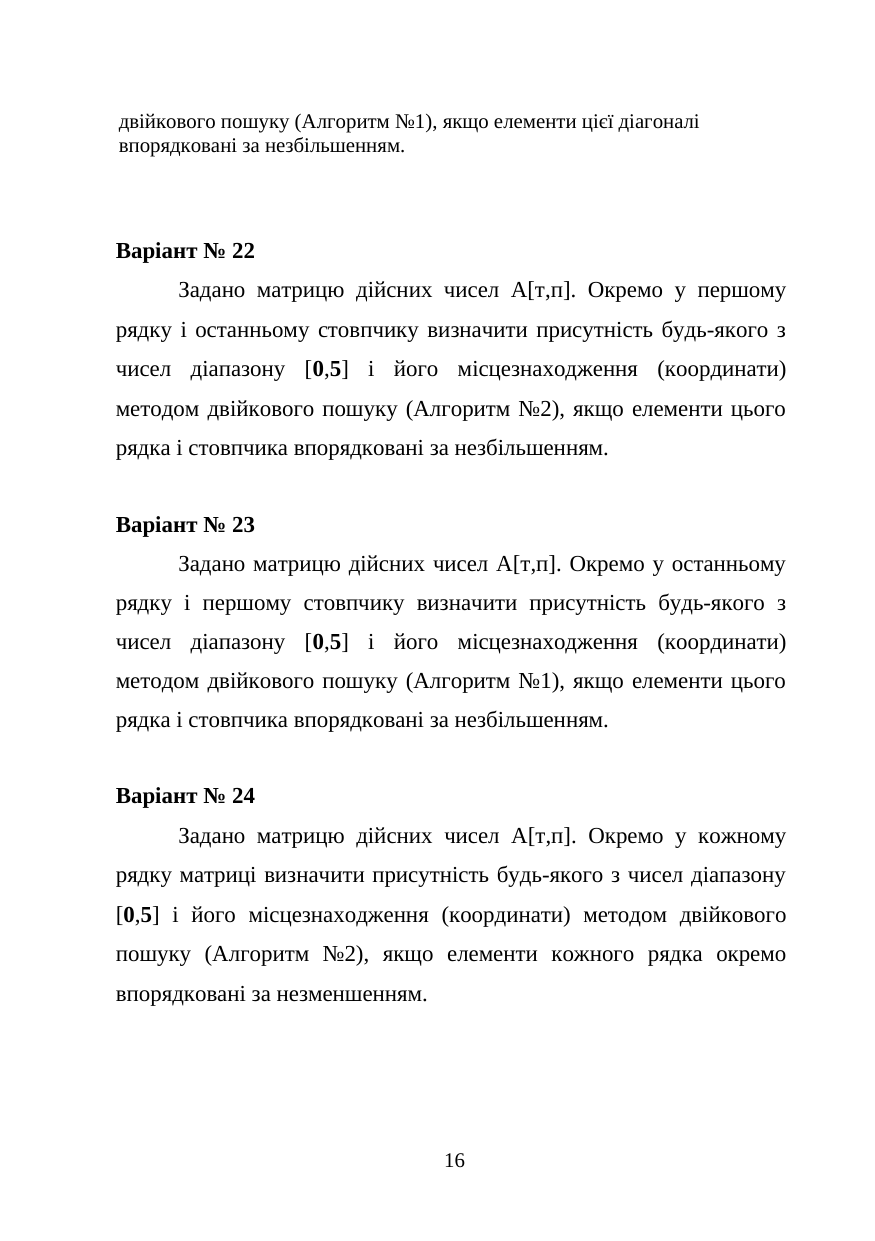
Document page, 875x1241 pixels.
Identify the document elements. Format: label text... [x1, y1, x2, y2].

text Варіант № 23 [116, 501, 787, 540]
text Задано матрицю дійсних чисел А[т,п]. Окремо у останньому рядку і першому стовпчику визначити присутність будь-якого з чисел діапазону [0,5] і його місцезнаходження (координати) методом двійкового пошуку (Алгоритм №1), якщо елементи цього рядка і стовпчика впорядковані за незбільшенням. [116, 540, 787, 735]
text Задано матрицю дійсних чисел А[т,п]. Окремо у кожному рядку матриці визначити присутність будь-якого з чисел діапазону [0,5] і його місцезнаходження (координати) методом двійкового пошуку (Алгоритм №2), якщо елементи кожного рядка окремо впорядковані за незменшенням. [116, 812, 787, 1009]
text Варіант № 24 [116, 772, 787, 812]
text Задано матрицю дійсних чисел А[т,п]. Окремо у першому рядку і останньому стовпчику визначити присутність будь-якого з чисел діапазону [0,5] і його місцезнаходження (координати) методом двійкового пошуку (Алгоритм №2), якщо елементи цього рядка і стовпчика впорядковані за незбільшенням. [116, 266, 787, 463]
text Варіант № 22 [116, 226, 787, 266]
